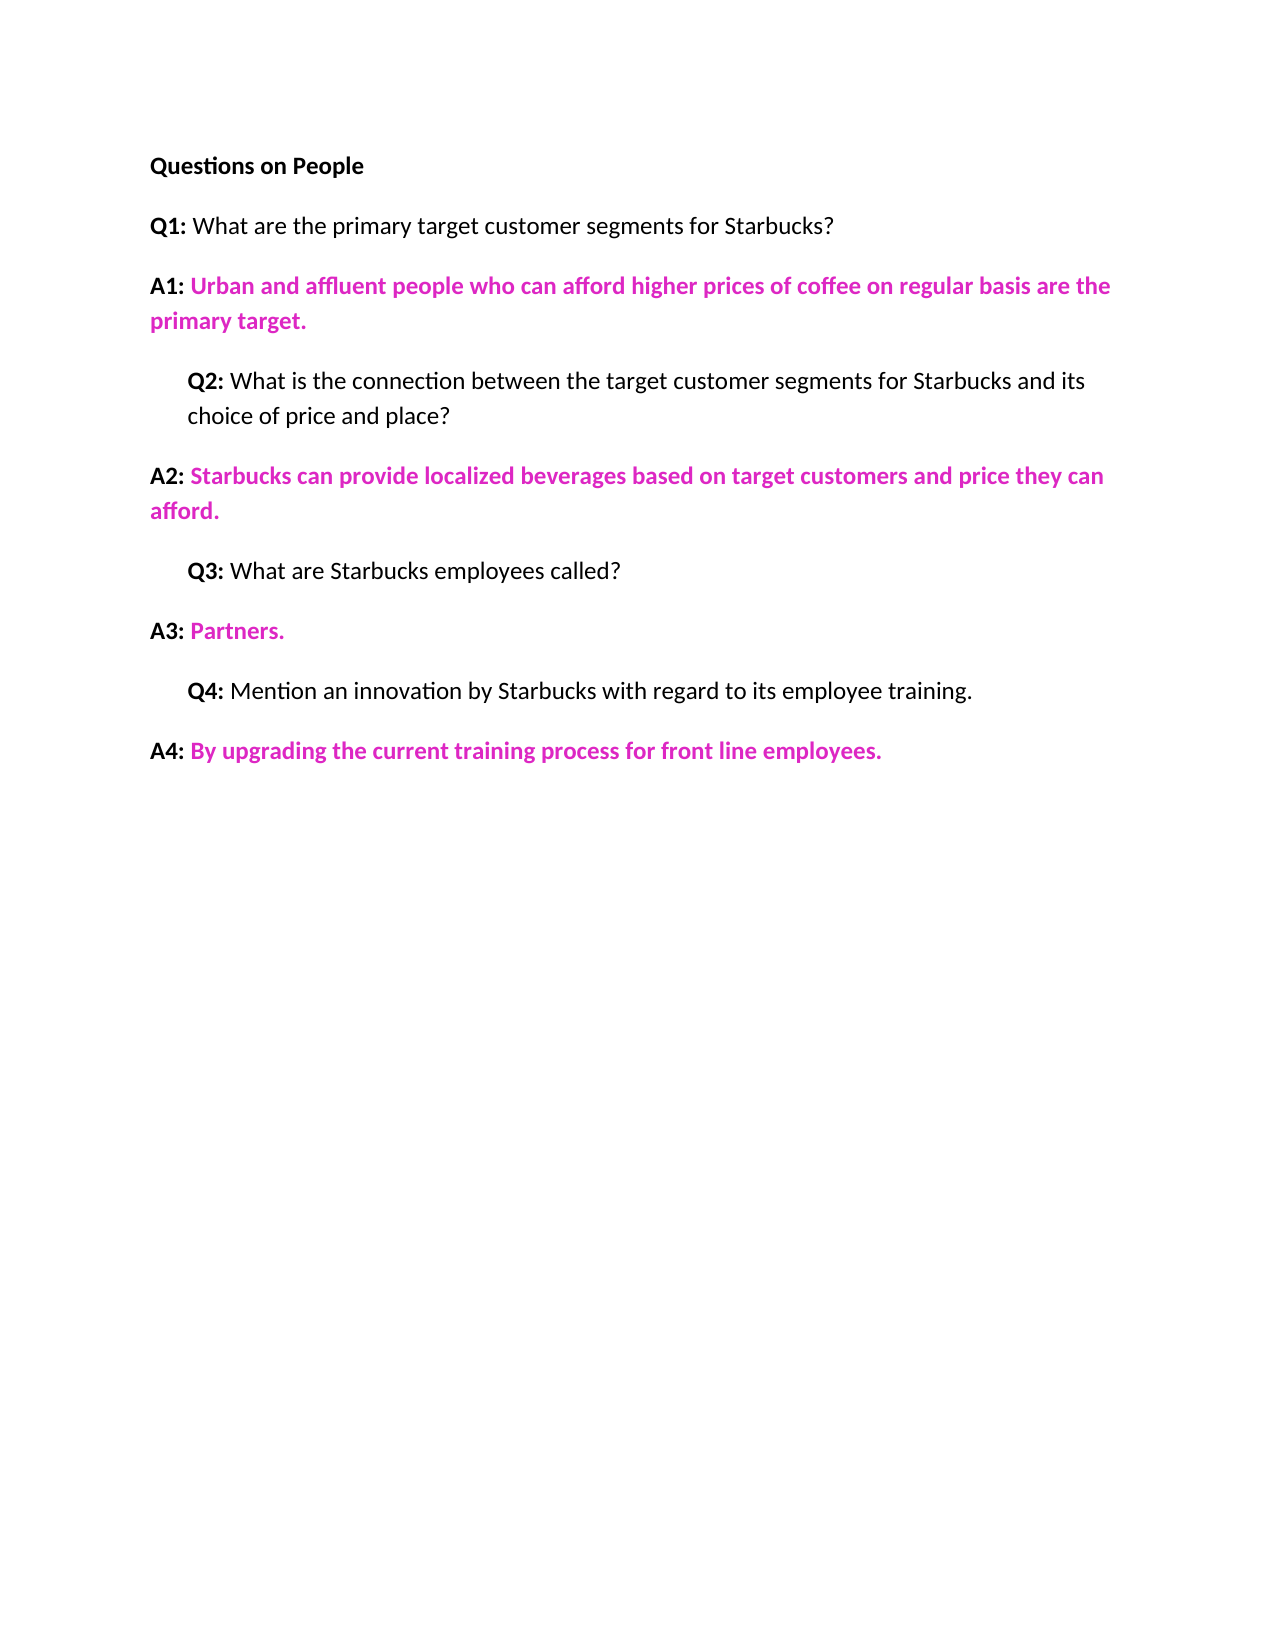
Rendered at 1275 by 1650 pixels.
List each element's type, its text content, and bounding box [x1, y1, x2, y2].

text Q2: What is the connection between the target customer segments for Starbucks and its choice of price and place? [187, 365, 1125, 431]
text A1: Urban and affluent people who can afford higher prices of coffee on regular basis are the primary target. [150, 270, 1125, 336]
text Q1: What are the primary target customer segments for Starbucks? [150, 210, 1125, 241]
text Q3: What are Starbucks employees called? [187, 555, 1125, 586]
text Questions on People [150, 150, 1125, 181]
text A2: Starbucks can provide localized beverages based on target customers and price they can afford. [150, 460, 1125, 526]
text Q4: Mention an innovation by Starbucks with regard to its employee training. [187, 675, 1125, 706]
text A3: Partners. [150, 615, 1125, 646]
text A4: By upgrading the current training process for front line employees. [150, 735, 1125, 766]
